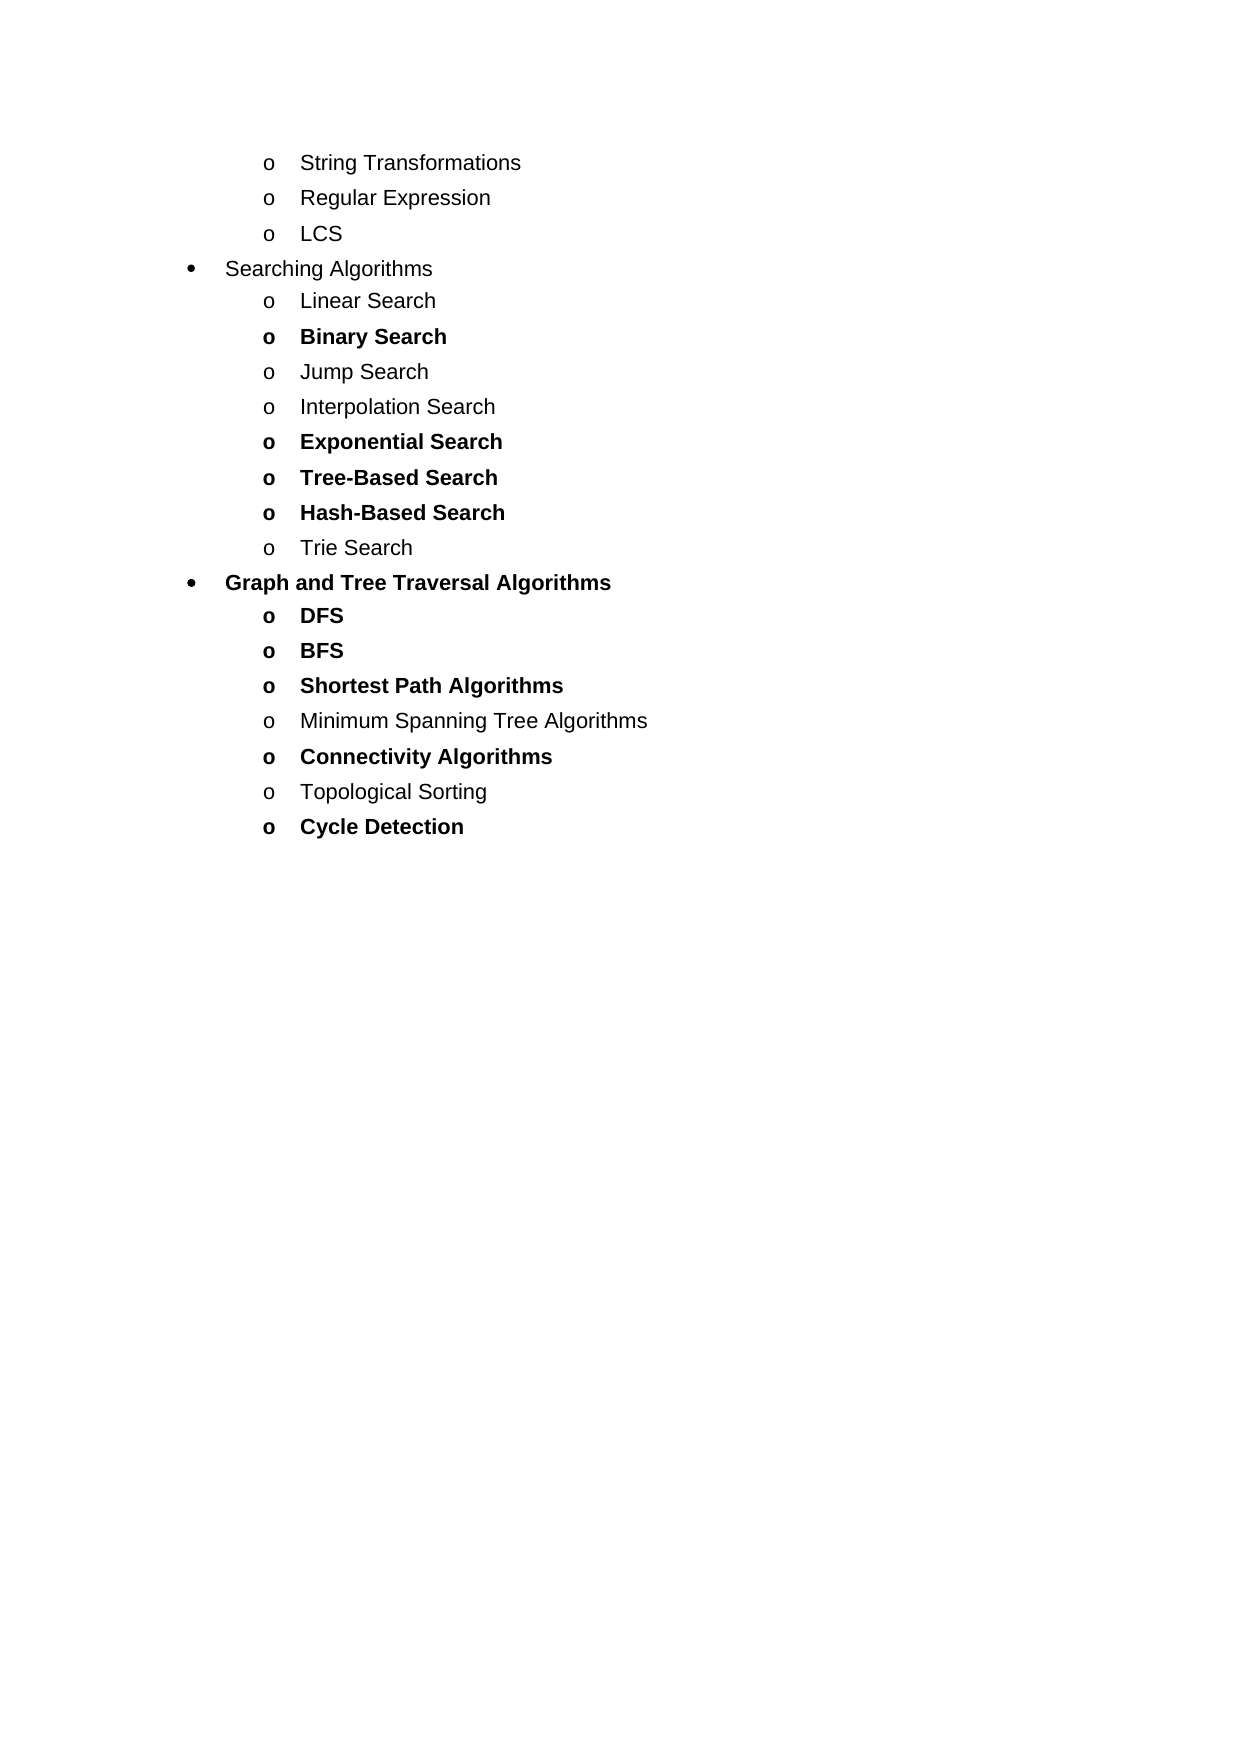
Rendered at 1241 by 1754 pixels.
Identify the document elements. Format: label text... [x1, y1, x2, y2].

list Jump Search [262, 359, 1090, 386]
list LCS [262, 220, 1090, 247]
list Topological Sorting [262, 779, 1090, 806]
list Binary Search [262, 323, 1090, 351]
list DFS [262, 603, 1090, 630]
list Connectivity Algorithms [262, 743, 1090, 771]
list BFS [262, 638, 1090, 665]
list Interpolation Search [262, 394, 1090, 421]
list Searching Algorithms [187, 256, 1090, 281]
list Cycle Detection [262, 814, 1090, 841]
list String Transformations [262, 150, 1090, 177]
list Tree-Based Search [262, 464, 1090, 491]
list Shortest Path Algorithms [262, 673, 1090, 700]
list Minimum Spanning Tree Algorithms [262, 708, 1090, 735]
list Hash-Based Search [262, 499, 1090, 527]
list Graph and Tree Traversal Algorithms [187, 570, 1090, 595]
list Linear Search [262, 288, 1090, 315]
list Regular Expression [262, 185, 1090, 212]
list Trie Search [262, 535, 1090, 562]
list Exponential Search [262, 429, 1090, 456]
